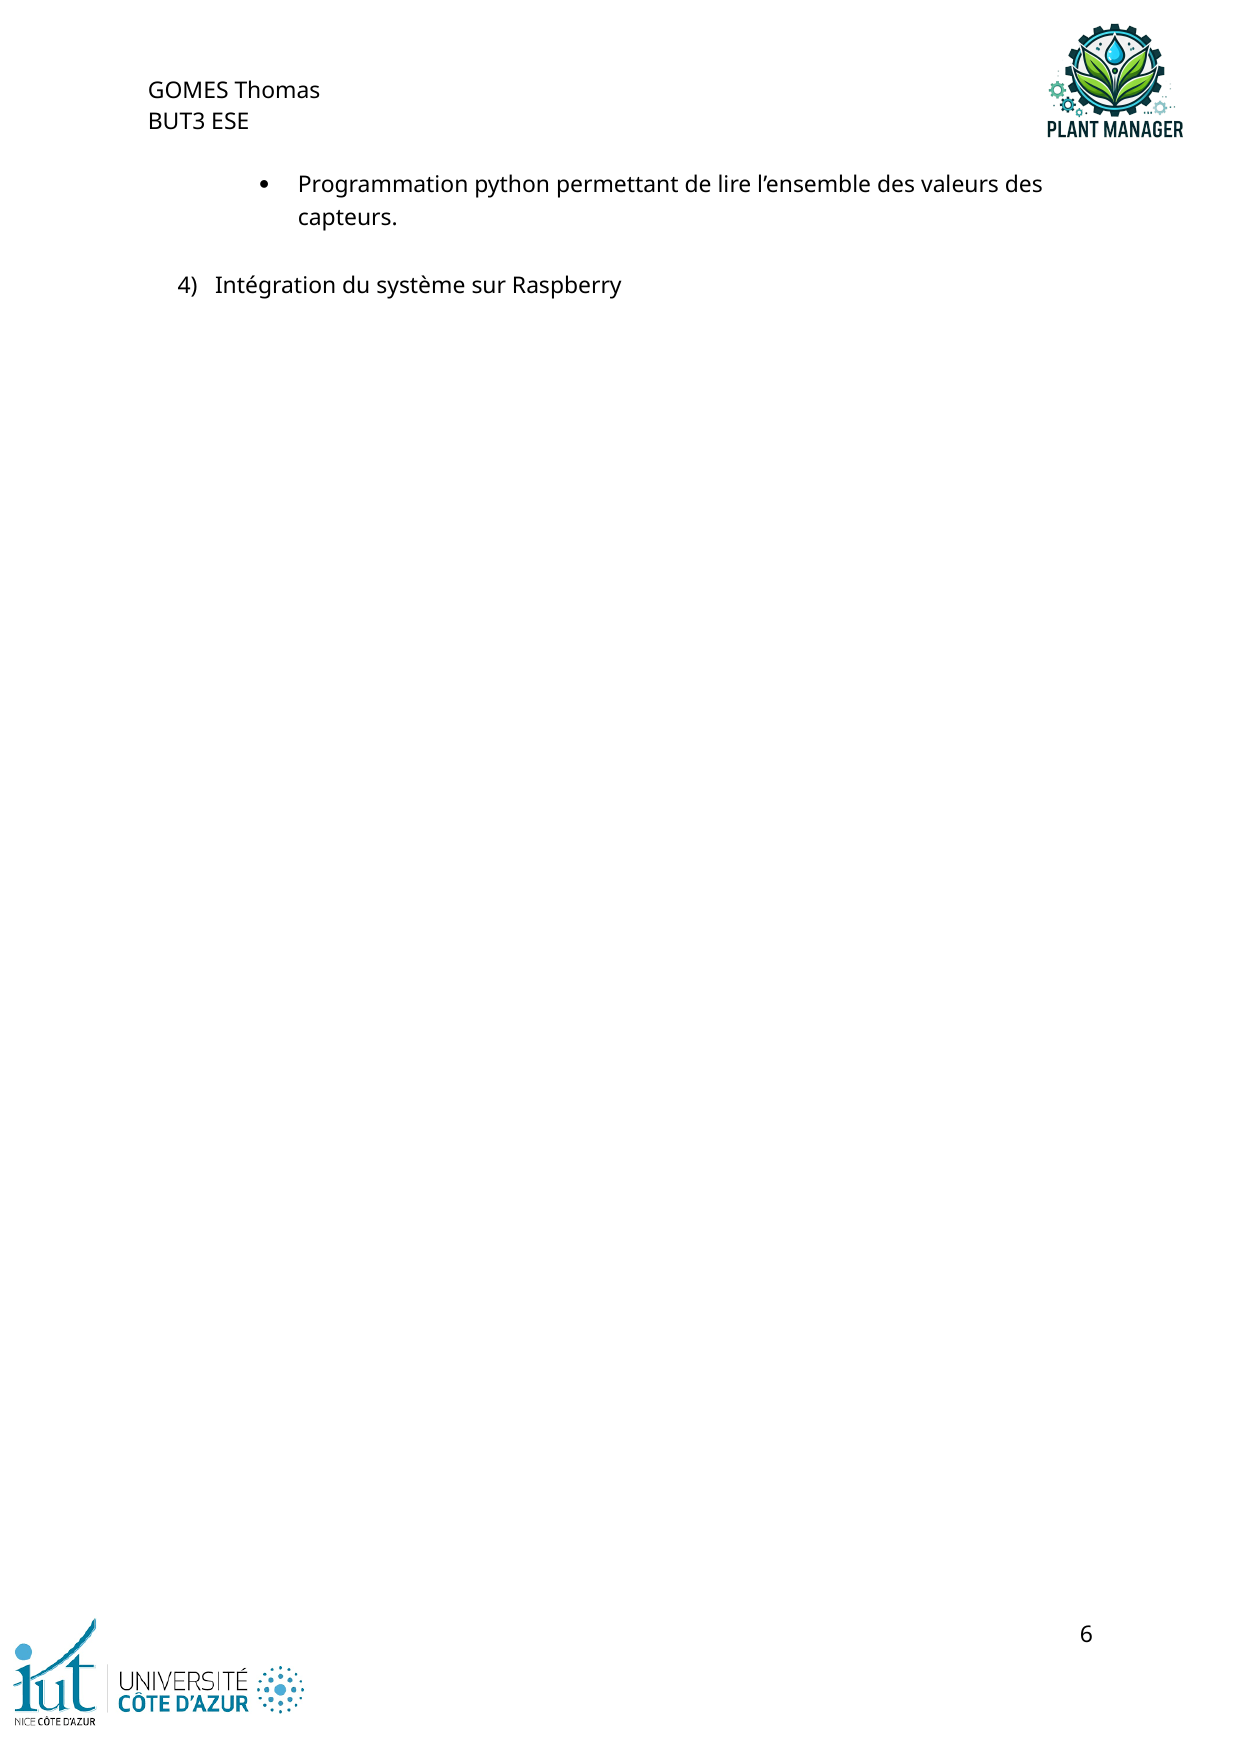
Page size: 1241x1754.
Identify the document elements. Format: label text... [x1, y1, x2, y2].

list Programmation python permettant de lire l’ensemble des valeurs des capteurs. [260, 167, 1093, 232]
list Intégration du système sur Raspberry [177, 269, 1093, 300]
picture [1044, 20, 1185, 146]
picture [8, 1610, 307, 1731]
